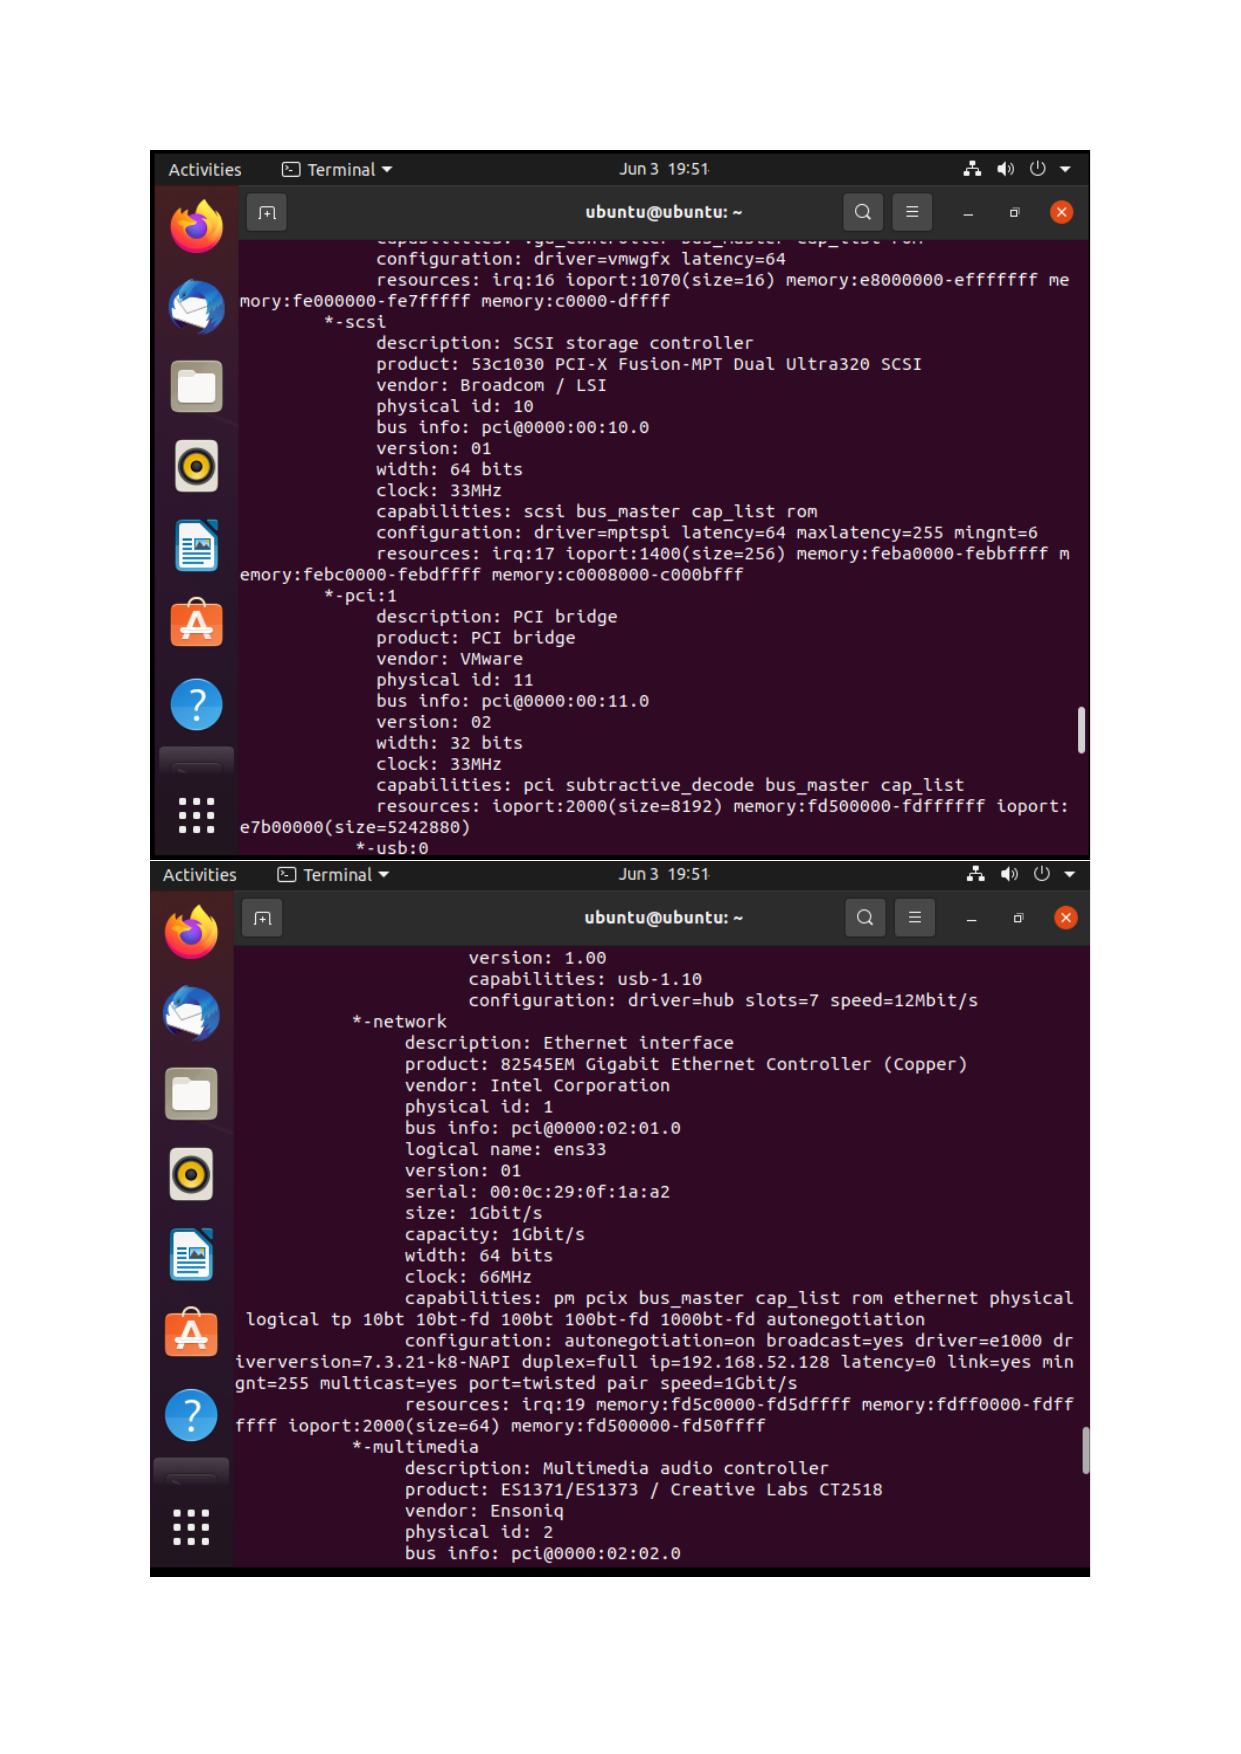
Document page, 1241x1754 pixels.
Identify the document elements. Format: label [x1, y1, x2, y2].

picture [150, 861, 1091, 1577]
picture [150, 150, 1091, 860]
